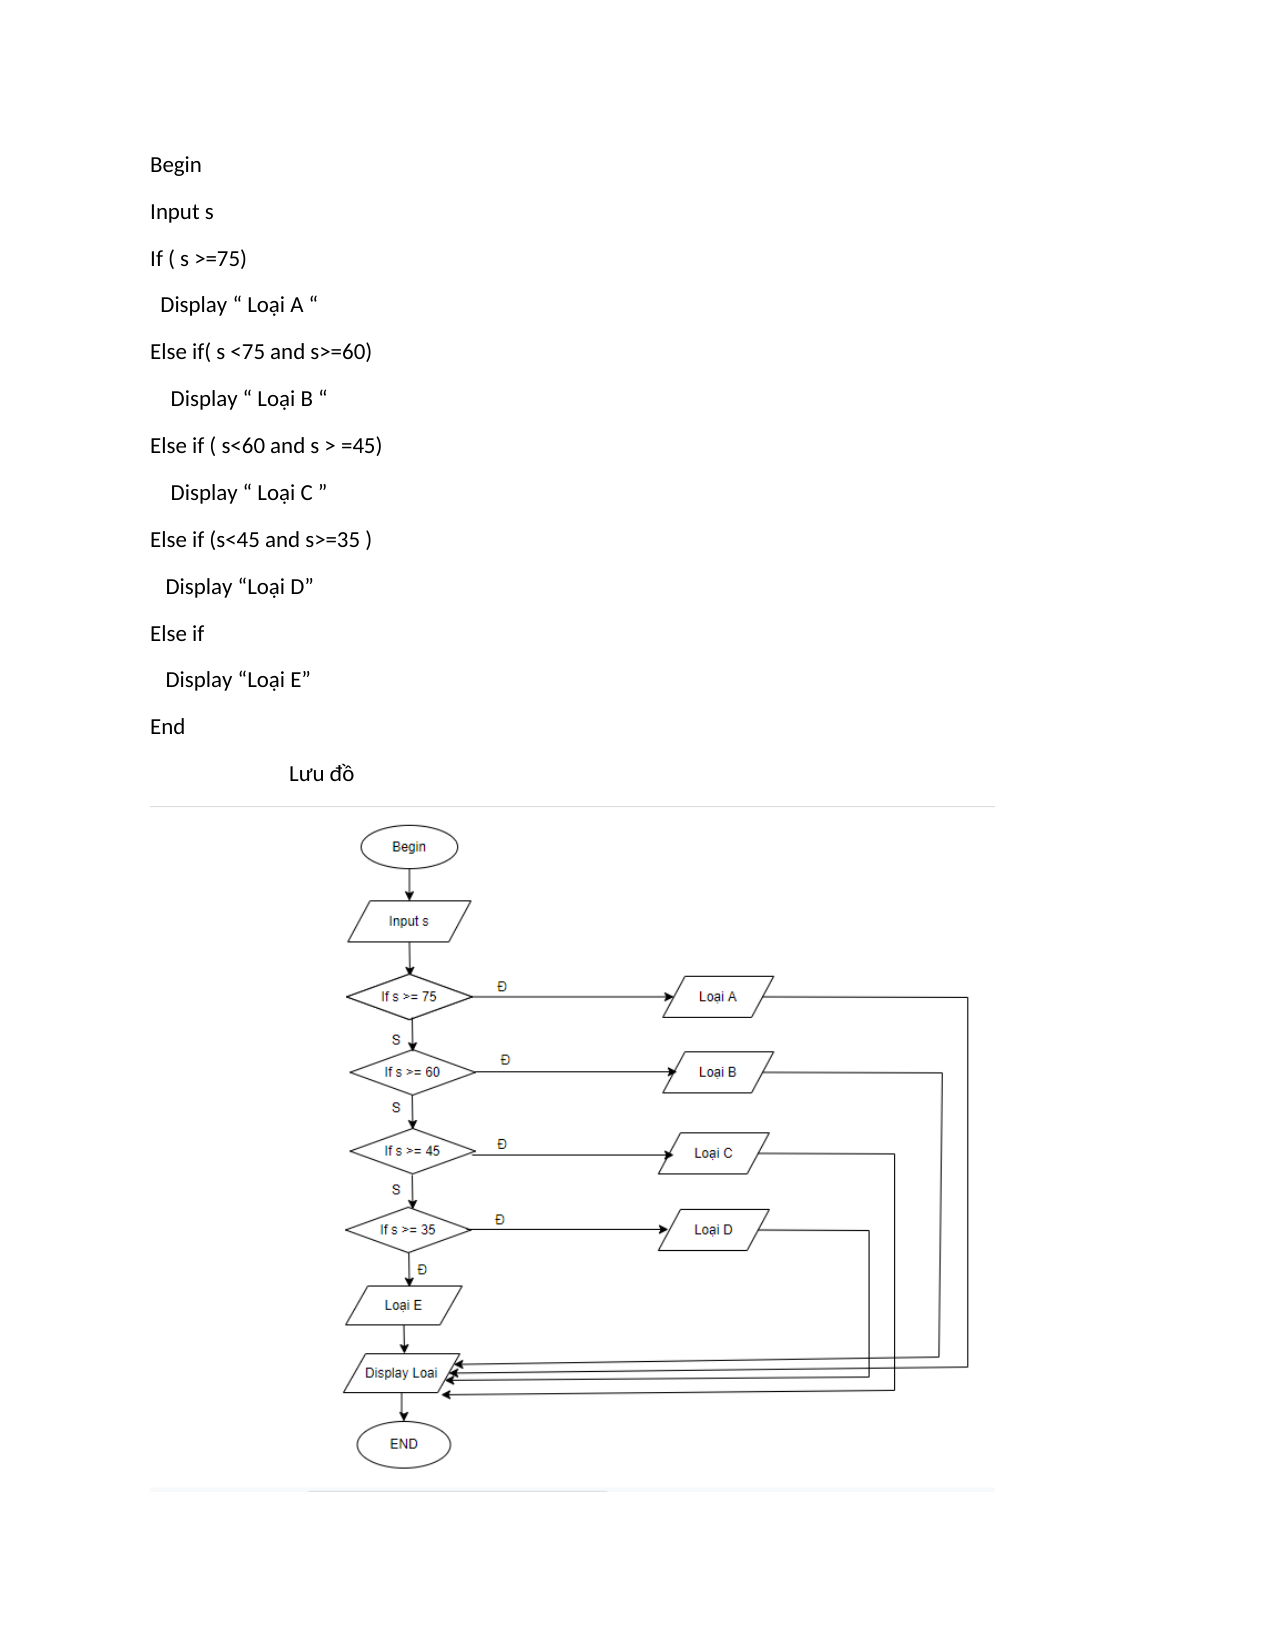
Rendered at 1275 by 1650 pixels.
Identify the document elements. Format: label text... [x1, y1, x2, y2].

text Display “ Loại C ” [150, 478, 1125, 506]
text Else if ( s<60 and s > =45) [150, 431, 1125, 459]
text End [150, 712, 1125, 741]
text Else if (s<45 and s>=35 ) [150, 525, 1125, 553]
text If ( s >=75) [150, 244, 1125, 272]
text Display “ Loại B “ [150, 384, 1125, 412]
picture [150, 806, 995, 1492]
text Else if [150, 619, 1125, 647]
text Input s [150, 197, 1125, 225]
text Begin [150, 150, 1125, 178]
text Display “ Loại A “ [150, 291, 1125, 319]
text Display “Loại D” [150, 572, 1125, 600]
text Display “Loại E” [150, 666, 1125, 694]
text Lưu đồ [150, 759, 1125, 787]
text Else if( s <75 and s>=60) [150, 337, 1125, 366]
